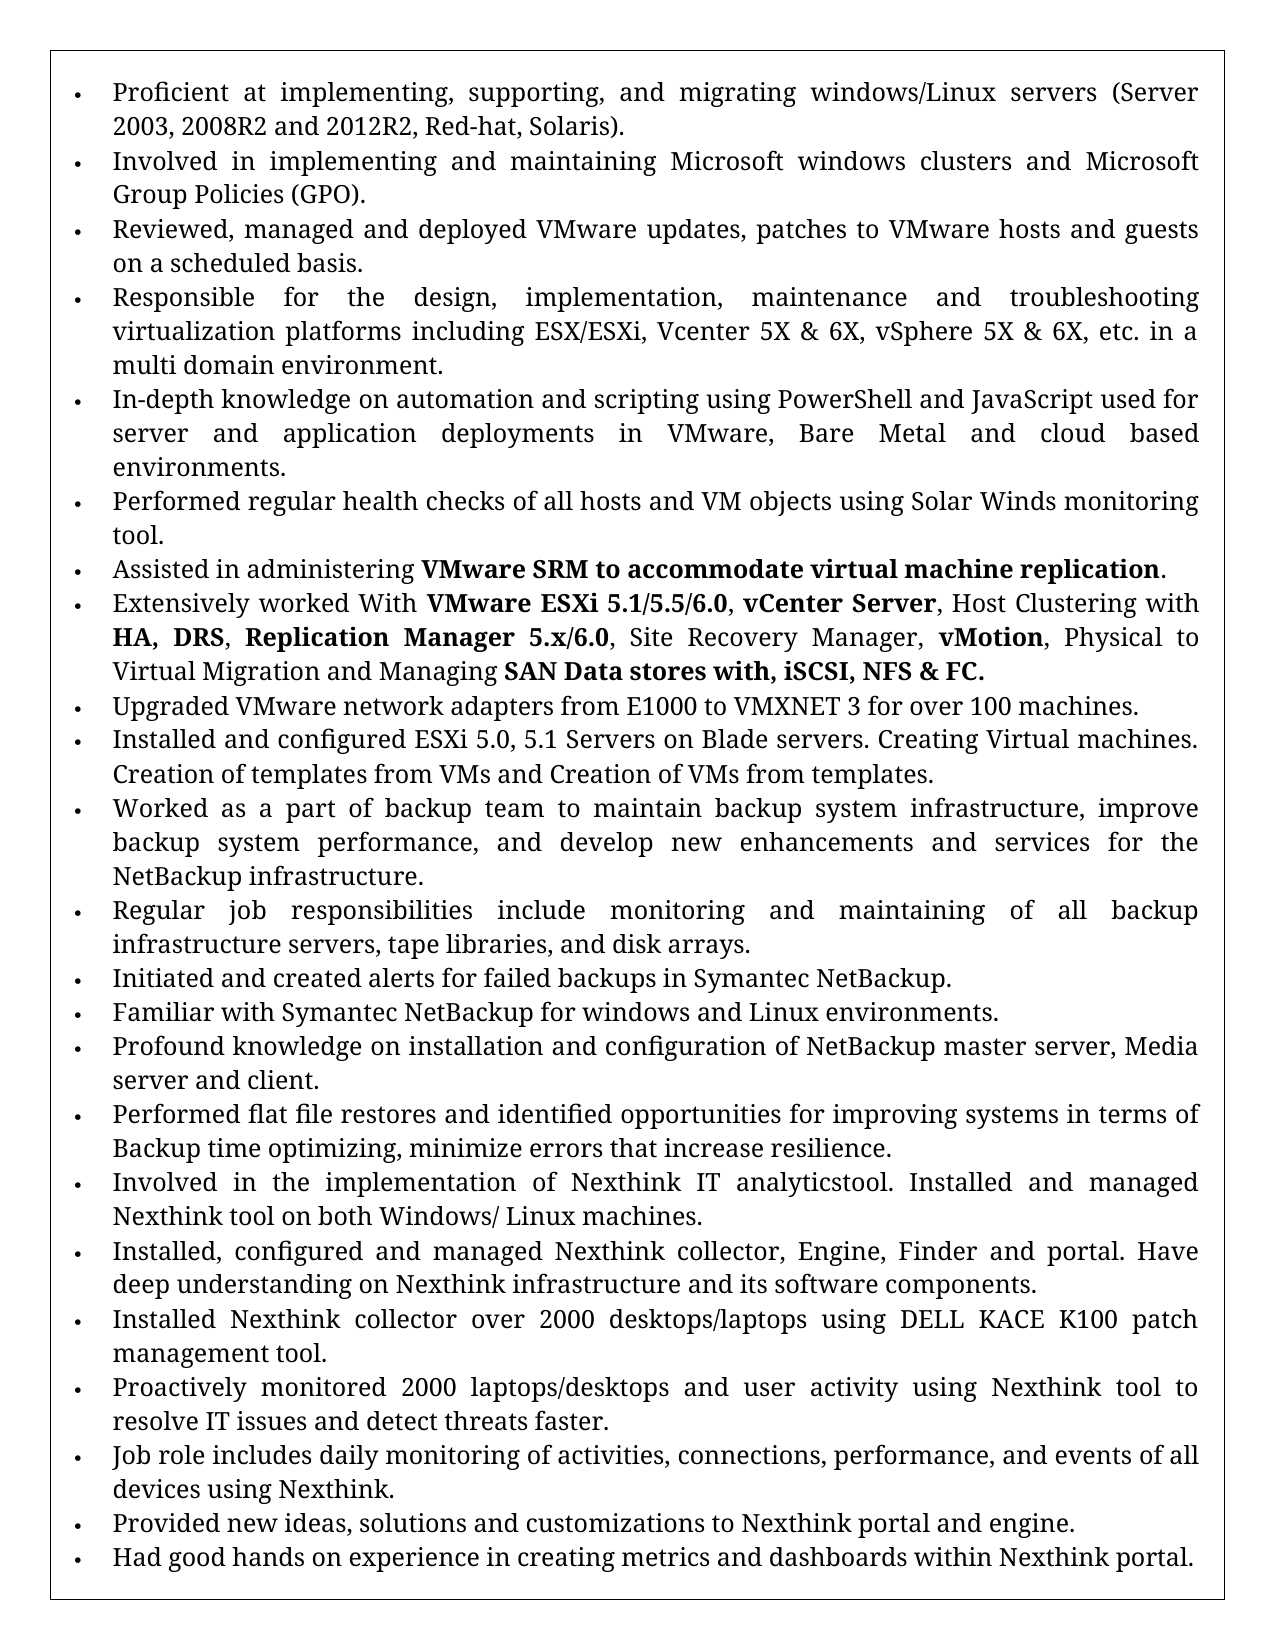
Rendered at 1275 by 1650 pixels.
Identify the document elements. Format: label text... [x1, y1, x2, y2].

list Installed and configured ESXi 5.0, 5.1 Servers on Blade servers. Creating Virtual machines. Creation of templates from VMs and Creation of VMs from templates. [75, 722, 1200, 790]
list Had good hands on experience in creating metrics and dashboards within Nexthink portal. [75, 1540, 1200, 1574]
list Responsible for the design, implementation, maintenance and troubleshooting virtualization platforms including ESX/ESXi, Vcenter 5X & 6X, vSphere 5X & 6X, etc. in a multi domain environment. [75, 279, 1200, 382]
list Job role includes daily monitoring of activities, connections, performance, and events of all devices using Nexthink. [75, 1437, 1200, 1506]
list Installed, configured and managed Nexthink collector, Engine, Finder and portal. Have deep understanding on Nexthink infrastructure and its software components. [75, 1233, 1200, 1301]
list In-depth knowledge on automation and scripting using PowerShell and JavaScript used for server and application deployments in VMware, Bare Metal and cloud based environments. [75, 382, 1200, 484]
list Assisted in administering VMware SRM to accommodate virtual machine replication. [75, 552, 1200, 586]
list Proactively monitored 2000 laptops/desktops and user activity using Nexthink tool to resolve IT issues and detect threats faster. [75, 1369, 1200, 1437]
list Reviewed, managed and deployed VMware updates, patches to VMware hosts and guests on a scheduled basis. [75, 211, 1200, 279]
list Worked as a part of backup team to maintain backup system infrastructure, improve backup system performance, and develop new enhancements and services for the NetBackup infrastructure. [75, 790, 1200, 892]
list Initiated and created alerts for failed backups in Symantec NetBackup. [75, 961, 1200, 995]
list Installed Nexthink collector over 2000 desktops/laptops using DELL KACE K100 patch management tool. [75, 1301, 1200, 1369]
list Profound knowledge on installation and configuration of NetBackup master server, Media server and client. [75, 1029, 1200, 1097]
list Performed regular health checks of all hosts and VM objects using Solar Winds monitoring tool. [75, 484, 1200, 552]
list Proficient at implementing, supporting, and migrating windows/Linux servers (Server 2003, 2008R2 and 2012R2, Red-hat, Solaris). [75, 75, 1200, 143]
list Performed flat file restores and identified opportunities for improving systems in terms of Backup time optimizing, minimize errors that increase resilience. [75, 1097, 1200, 1165]
list Involved in implementing and maintaining Microsoft windows clusters and Microsoft Group Policies (GPO). [75, 143, 1200, 211]
list Provided new ideas, solutions and customizations to Nexthink portal and engine. [75, 1506, 1200, 1540]
list Extensively worked With VMware ESXi 5.1/5.5/6.0, vCenter Server, Host Clustering with HA, DRS, Replication Manager 5.x/6.0, Site Recovery Manager, vMotion, Physical to Virtual Migration and Managing SAN Data stores with, iSCSI, NFS & FC. [75, 586, 1200, 688]
list Regular job responsibilities include monitoring and maintaining of all backup infrastructure servers, tape libraries, and disk arrays. [75, 892, 1200, 961]
list Upgraded VMware network adapters from E1000 to VMXNET 3 for over 100 machines. [75, 688, 1200, 722]
list Involved in the implementation of Nexthink IT analyticstool. Installed and managed Nexthink tool on both Windows/ Linux machines. [75, 1165, 1200, 1233]
list Familiar with Symantec NetBackup for windows and Linux environments. [75, 995, 1200, 1029]
